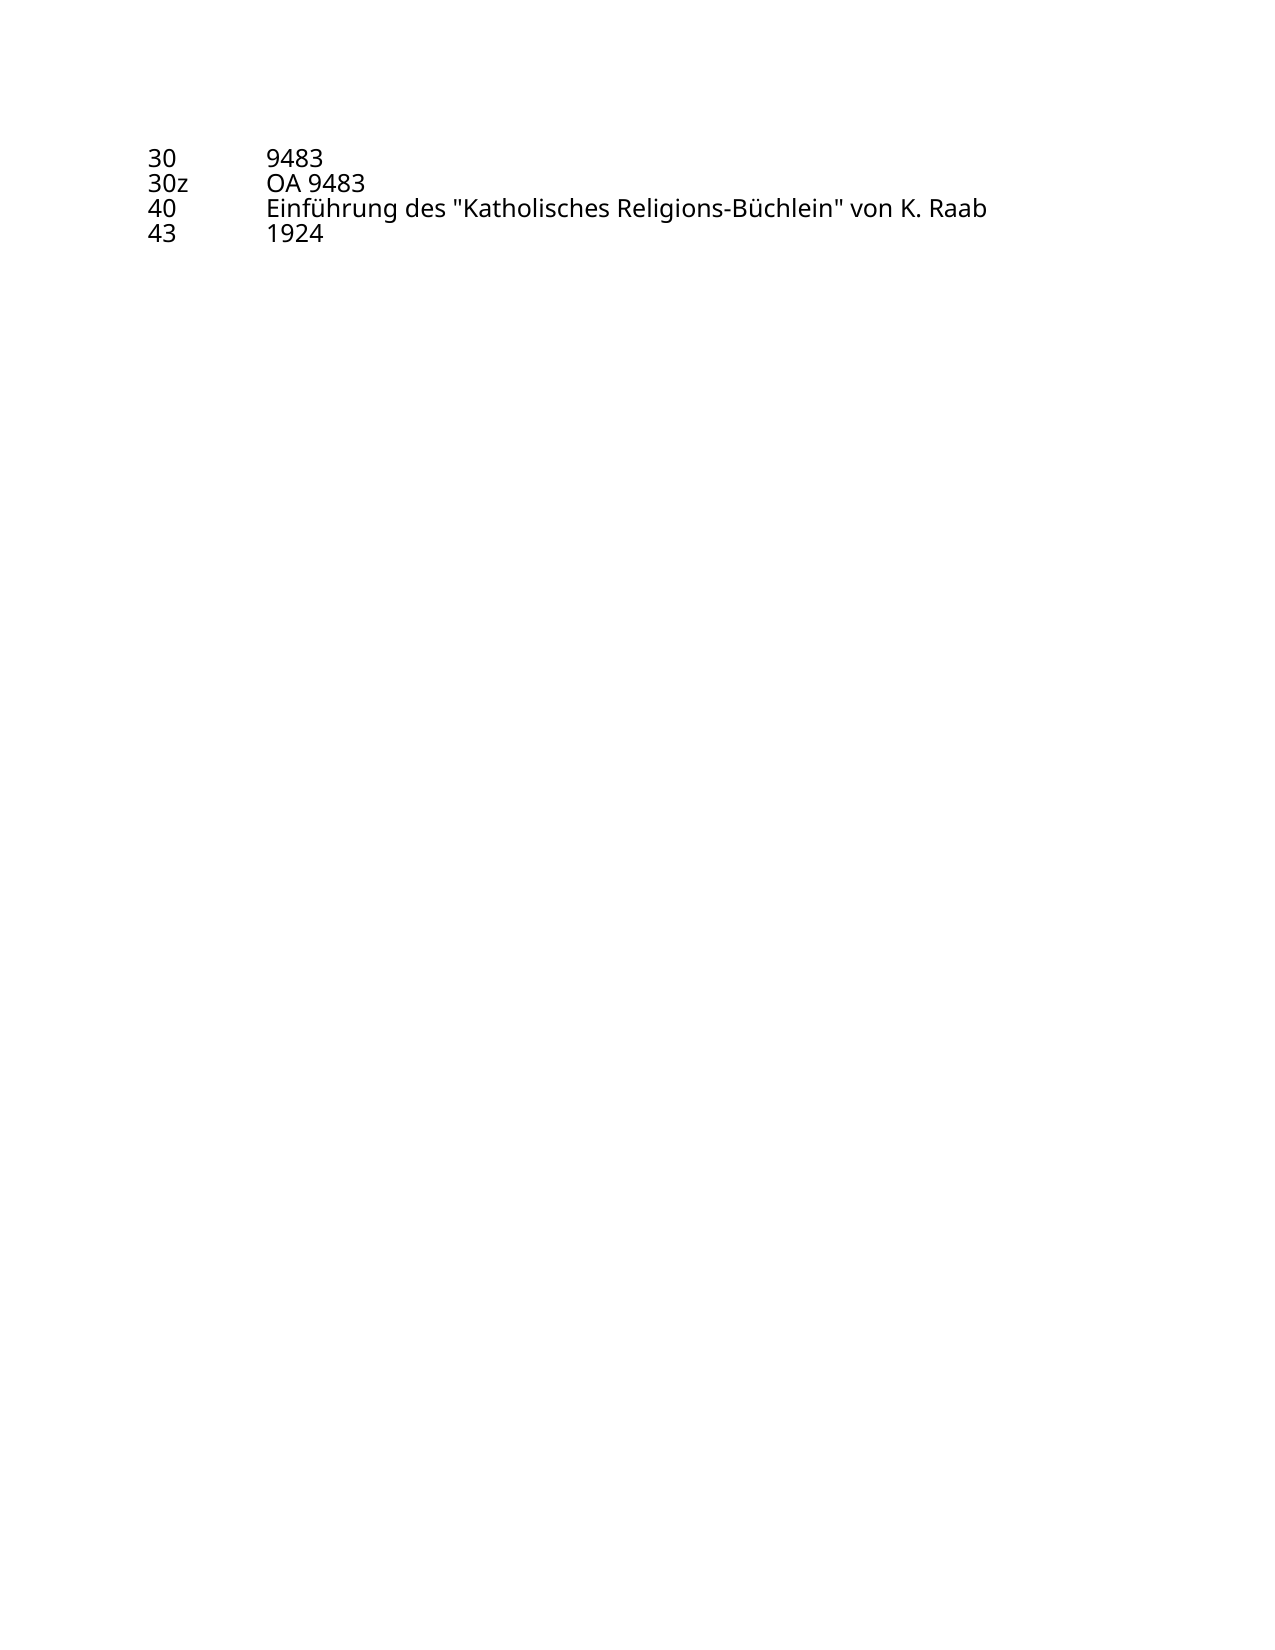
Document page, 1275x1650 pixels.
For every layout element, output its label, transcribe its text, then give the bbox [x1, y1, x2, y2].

text 40 Einführung des "t[Katholisches Religions-Büchlein]t" von p[2{K.} 1{Raab}]p [148, 198, 1127, 223]
text 43 1924 [148, 223, 1127, 248]
text 30 9483 [148, 148, 1127, 173]
text 30z OA 9483 [148, 173, 1127, 198]
